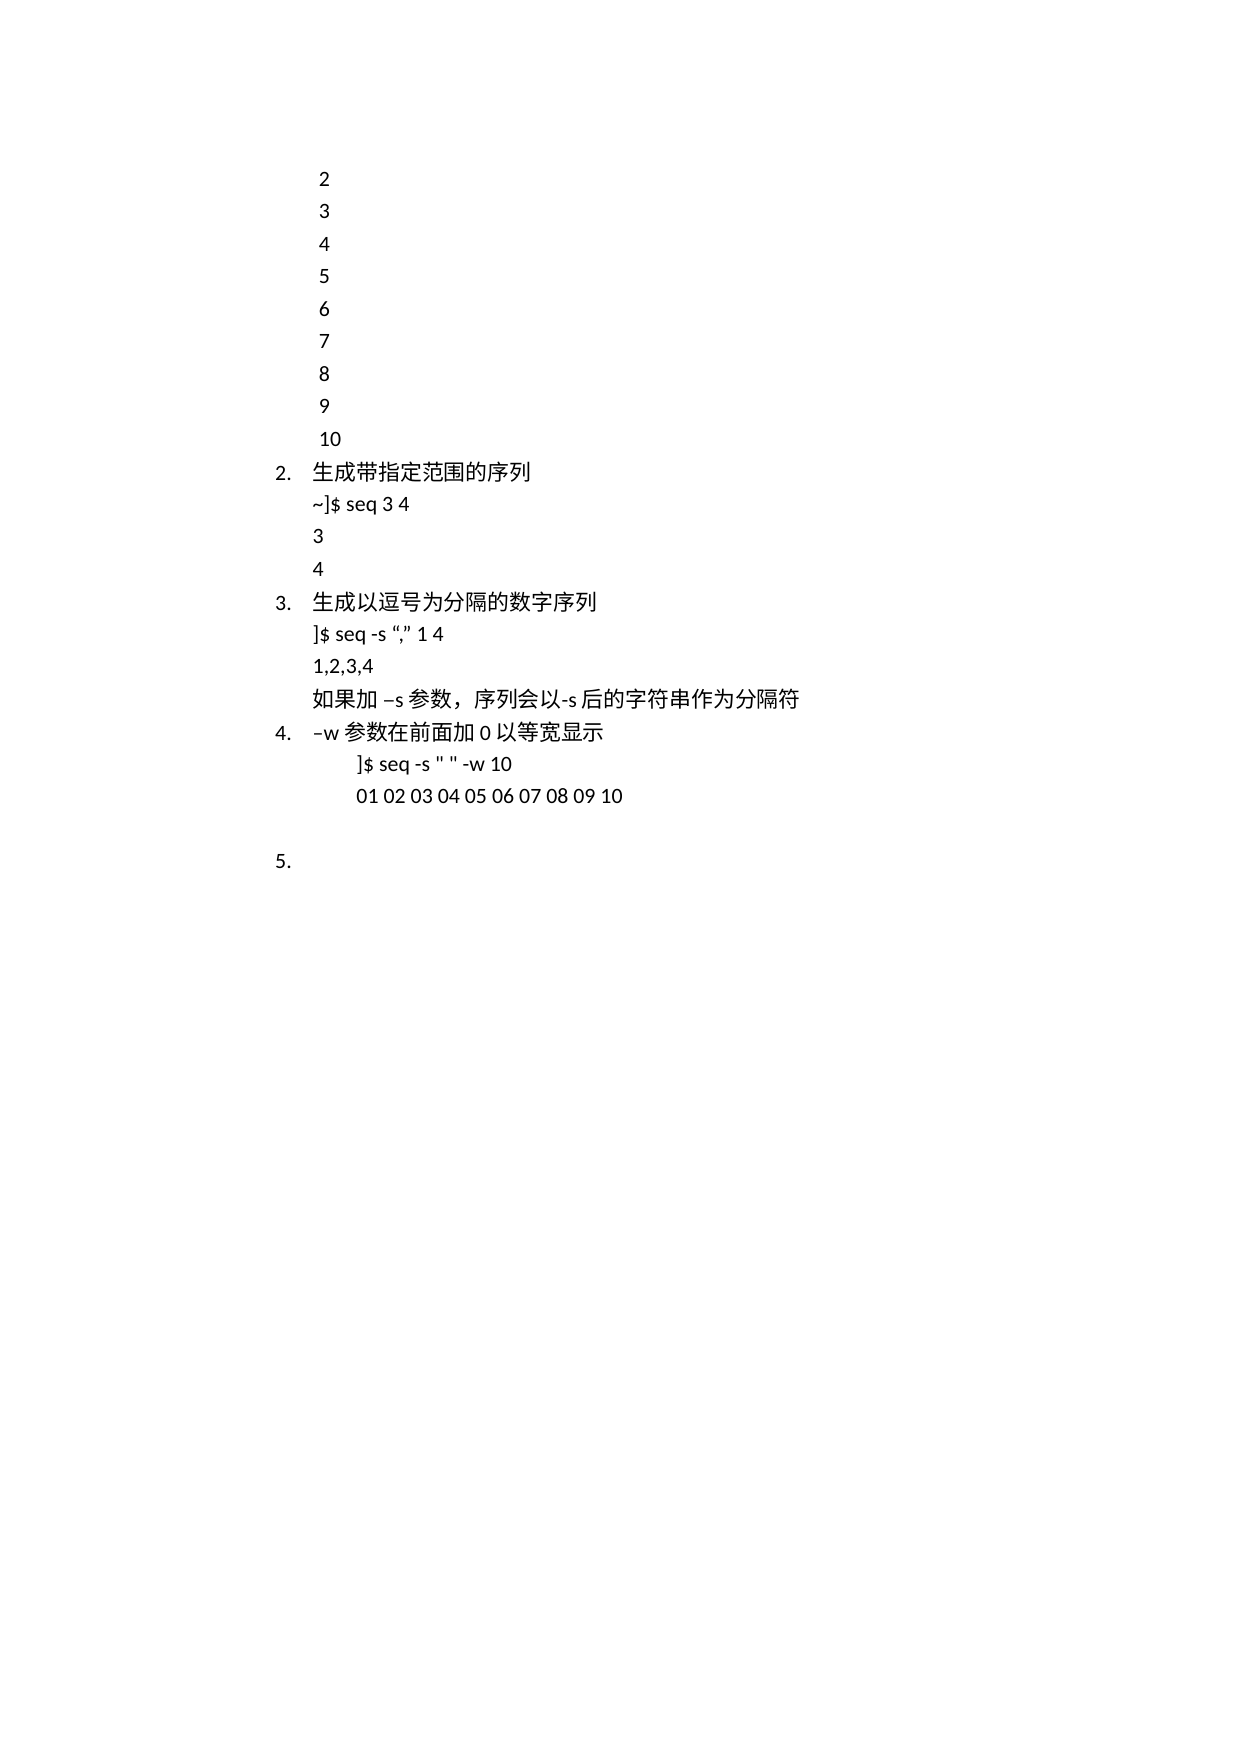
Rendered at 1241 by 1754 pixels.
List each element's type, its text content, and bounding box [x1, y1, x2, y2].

list 01 02 03 04 05 06 07 08 09 10 [350, 779, 1053, 812]
list ]$ seq -s " " -w 10 [312, 747, 1053, 779]
text 8 [319, 357, 1053, 389]
list 1,2,3,4 [312, 649, 1053, 682]
list 生成以逗号为分隔的数字序列 [275, 584, 1053, 617]
list ~]$ seq 3 4 [312, 487, 1053, 519]
list 生成带指定范围的序列 [275, 454, 1053, 487]
text 10 [319, 422, 1053, 454]
list 如果加 –s 参数，序列会以-s 后的字符串作为分隔符 [312, 682, 1053, 714]
text 9 [319, 389, 1053, 422]
text 6 [319, 292, 1053, 324]
text 3 [319, 194, 1053, 227]
list 4 [312, 552, 1053, 584]
list 3 [312, 519, 1053, 552]
text 4 [319, 227, 1053, 259]
text 7 [319, 324, 1053, 357]
list –w 参数在前面加0以等宽显示 [275, 714, 1053, 747]
text 2 [319, 162, 1053, 194]
list ]$ seq -s “,” 1 4 [312, 617, 1053, 649]
text 5 [319, 259, 1053, 292]
